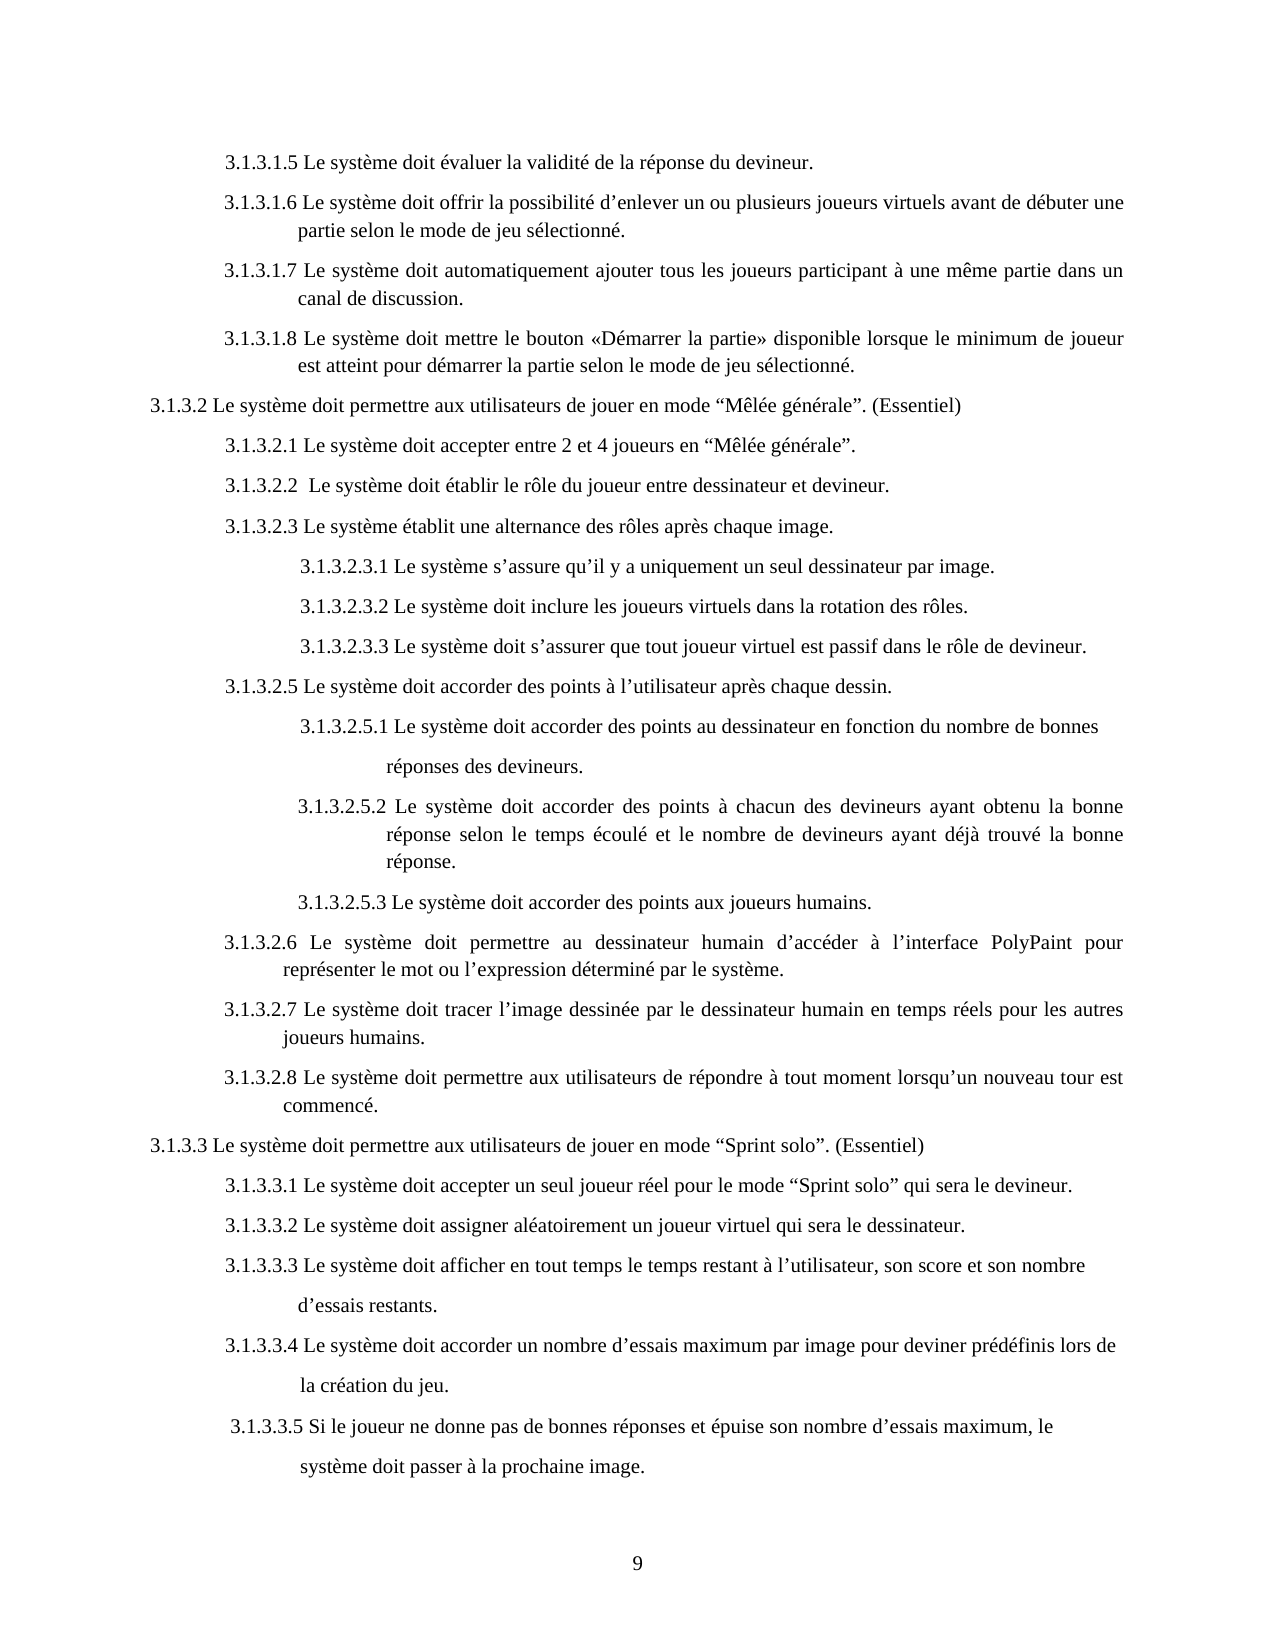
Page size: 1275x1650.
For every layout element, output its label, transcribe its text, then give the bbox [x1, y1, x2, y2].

text 3.1.3.2.5 Le système doit accorder des points à l’utilisateur après chaque dessin. [225, 674, 1125, 698]
text 3.1.3.1.7 Le système doit automatiquement ajouter tous les joueurs participant à une même partie dans un canal de discussion. [224, 258, 1125, 309]
text 3.1.3.2.3.2 Le système doit inclure les joueurs virtuels dans la rotation des rôles. [225, 594, 1125, 618]
text 3.1.3.1.8 Le système doit mettre le bouton «Démarrer la partie» disponible lorsque le minimum de joueur est atteint pour démarrer la partie selon le mode de jeu sélectionné. [224, 326, 1125, 377]
text 3.1.3.3.3 Le système doit afficher en tout temps le temps restant à l’utilisateur, son score et son nombre [150, 1253, 1125, 1277]
text 3.1.3.1.6 Le système doit offrir la possibilité d’enlever un ou plusieurs joueurs virtuels avant de débuter une partie selon le mode de jeu sélectionné. [224, 190, 1125, 242]
text 3.1.3.3.2 Le système doit assigner aléatoirement un joueur virtuel qui sera le dessinateur. [150, 1213, 1125, 1237]
text 3.1.3.2 Le système doit permettre aux utilisateurs de jouer en mode “Mêlée générale”. (Essentiel) [150, 393, 1125, 417]
text 3.1.3.2.2 Le système doit établir le rôle du joueur entre dessinateur et devineur. [150, 473, 1125, 497]
text d’essais restants. [150, 1293, 1125, 1317]
text 3.1.3.2.5.3 Le système doit accorder des points aux joueurs humains. [298, 889, 1125, 914]
text réponses des devineurs. [225, 754, 1125, 778]
text 3.1.3.1.5 Le système doit évaluer la validité de la réponse du devineur. [150, 150, 1125, 174]
text 3.1.3.2.1 Le système doit accepter entre 2 et 4 joueurs en “Mêlée générale”. [150, 433, 1125, 457]
text 3.1.3.3 Le système doit permettre aux utilisateurs de jouer en mode “Sprint solo”. (Essentiel) [150, 1133, 1125, 1157]
text 3.1.3.2.6 Le système doit permettre au dessinateur humain d’accéder à l’interface PolyPaint pour représenter le mot ou l’expression déterminé par le système. [224, 930, 1125, 981]
text 3.1.3.3.4 Le système doit accorder un nombre d’essais maximum par image pour deviner prédéfinis lors de [150, 1333, 1125, 1357]
text système doit passer à la prochaine image. [225, 1454, 1125, 1478]
text 3.1.3.2.5.1 Le système doit accorder des points au dessinateur en fonction du nombre de bonnes [225, 714, 1125, 738]
text 3.1.3.2.8 Le système doit permettre aux utilisateurs de répondre à tout moment lorsqu’un nouveau tour est commencé. [224, 1065, 1125, 1117]
text 3.1.3.2.3.3 Le système doit s’assurer que tout joueur virtuel est passif dans le rôle de devineur. [225, 634, 1125, 658]
text 3.1.3.3.1 Le système doit accepter un seul joueur réel pour le mode “Sprint solo” qui sera le devineur. [150, 1173, 1125, 1197]
text 3.1.3.2.3.1 Le système s’assure qu’il y a uniquement un seul dessinateur par image. [225, 554, 1125, 578]
text la création du jeu. [225, 1373, 1125, 1397]
text 3.1.3.2.3 Le système établit une alternance des rôles après chaque image. [150, 513, 1125, 538]
text 3.1.3.2.5.2 Le système doit accorder des points à chacun des devineurs ayant obtenu la bonne réponse selon le temps écoulé et le nombre de devineurs ayant déjà trouvé la bonne réponse. [298, 794, 1125, 873]
text 3.1.3.2.7 Le système doit tracer l’image dessinée par le dessinateur humain en temps réels pour les autres joueurs humains. [224, 997, 1125, 1049]
text 3.1.3.3.5 Si le joueur ne donne pas de bonnes réponses et épuise son nombre d’essais maximum, le [150, 1413, 1125, 1438]
